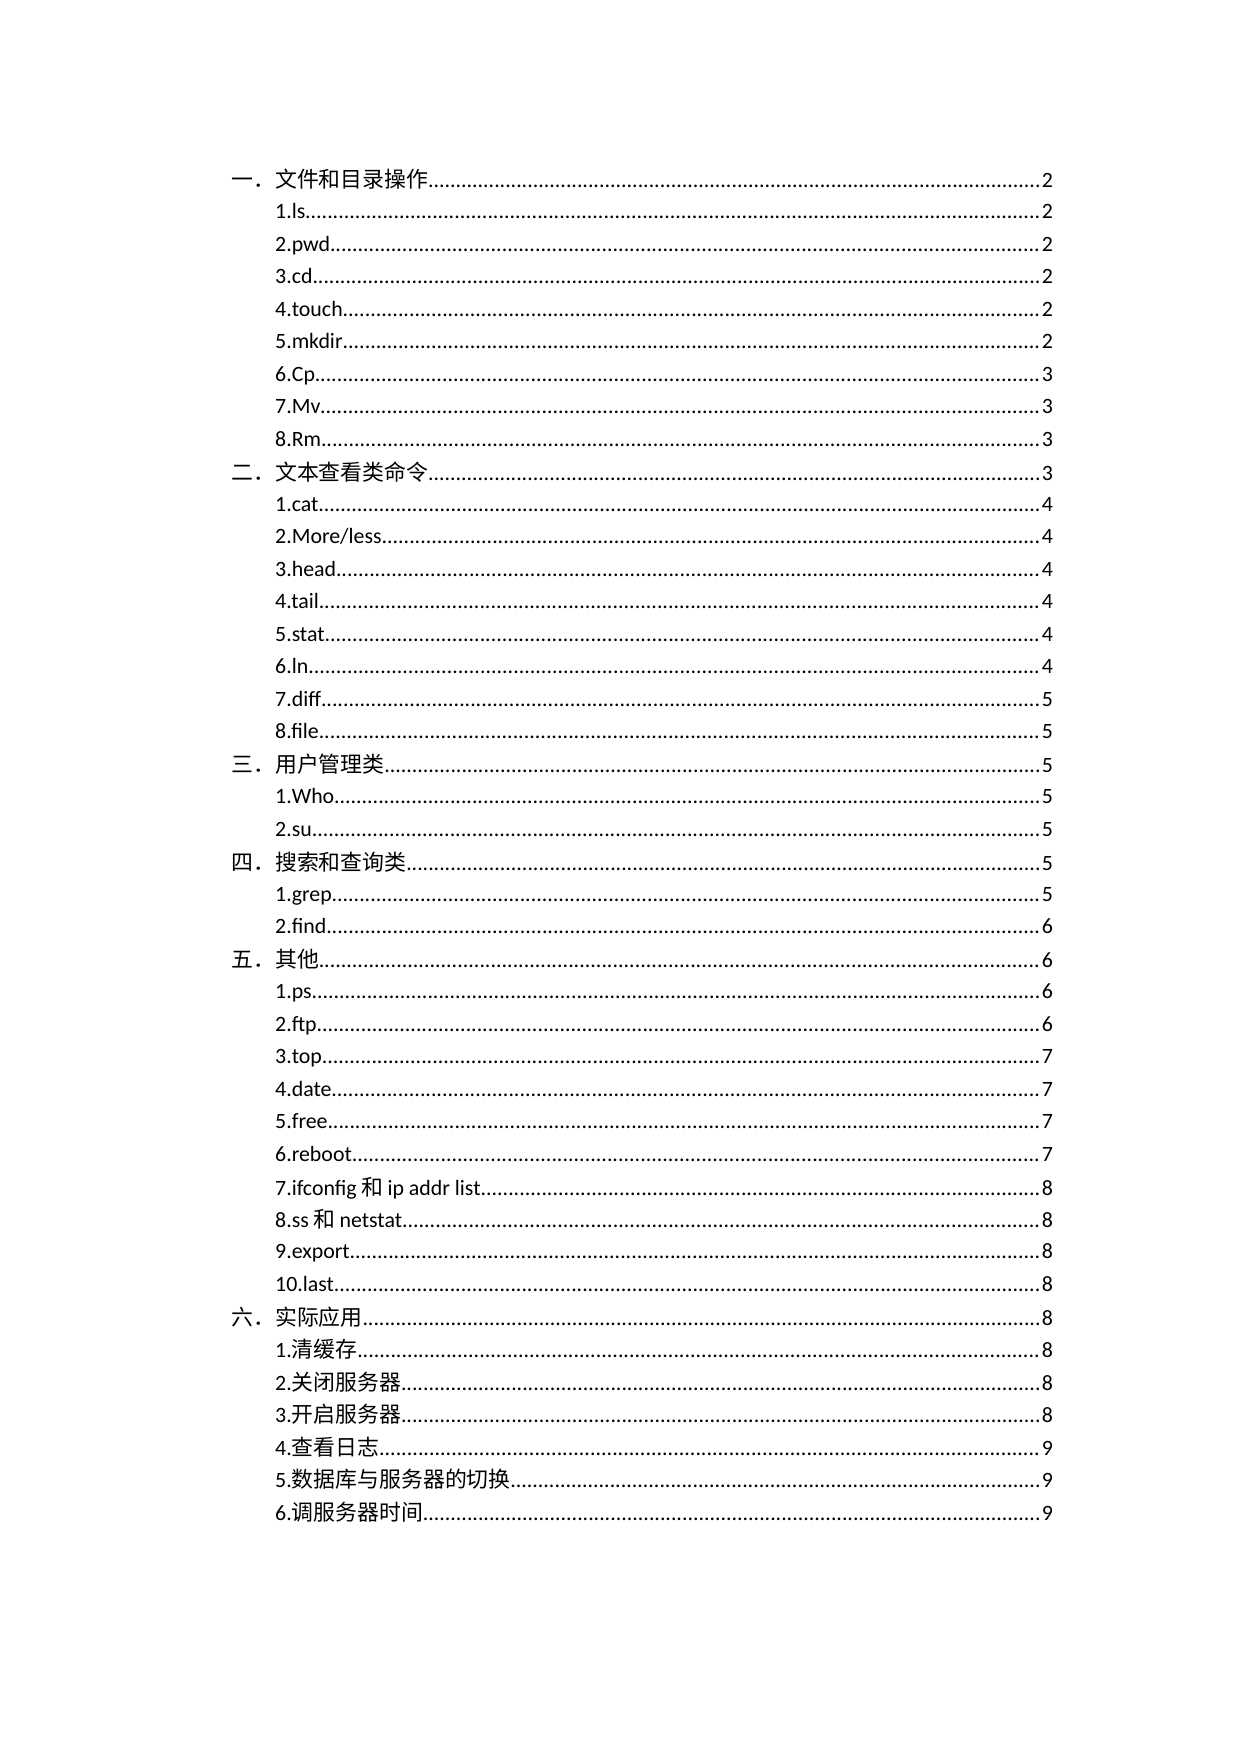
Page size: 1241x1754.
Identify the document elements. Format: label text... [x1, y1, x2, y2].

text 四．搜索和查询类 5 [231, 844, 1053, 877]
text 1.清缓存 8 [275, 1332, 1053, 1364]
text 9.export 8 [275, 1234, 1053, 1267]
text 1.cat 4 [275, 487, 1053, 519]
text 一．文件和目录操作 2 [231, 162, 1053, 194]
text 7.Mv 3 [231, 389, 1053, 422]
text 2.关闭服务器 8 [275, 1364, 1053, 1397]
text 8.ss和netstat 8 [275, 1202, 1053, 1234]
text 五．其他 6 [231, 942, 1053, 974]
text 5.free 7 [275, 1104, 1053, 1137]
text 2.pwd 2 [275, 227, 1053, 259]
text 8.file 5 [275, 714, 1053, 747]
text 1.grep 5 [275, 877, 1053, 909]
text 4.tail 4 [275, 584, 1053, 617]
text 4.touch 2 [275, 292, 1053, 324]
text 1.ls 2 [275, 194, 1053, 227]
text 7.ifconfig和ip addr list 8 [275, 1169, 1053, 1202]
text 1.Who 5 [275, 779, 1053, 812]
text 3.开启服务器 8 [275, 1397, 1053, 1429]
text 2.More/less 4 [275, 519, 1053, 552]
text 三．用户管理类 5 [231, 747, 1053, 779]
text 3.top 7 [275, 1039, 1053, 1072]
text 二．文本查看类命令 3 [231, 454, 1053, 487]
text 3.cd 2 [275, 259, 1053, 292]
text 4.查看日志 9 [275, 1429, 1053, 1462]
text 3.head 4 [275, 552, 1053, 584]
text 10.last 8 [275, 1267, 1053, 1299]
text 2.ftp 6 [275, 1007, 1053, 1039]
text 7.diff 5 [275, 682, 1053, 714]
text 2.su 5 [275, 812, 1053, 844]
text 6.调服务器时间 9 [275, 1494, 1053, 1527]
text 5.mkdir 2 [275, 324, 1053, 357]
text 六．实际应用 8 [231, 1299, 1053, 1332]
text 1.ps 6 [275, 974, 1053, 1007]
text 2.find 6 [275, 909, 1053, 942]
text 8.Rm 3 [231, 422, 1053, 454]
text 5.数据库与服务器的切换 9 [275, 1462, 1053, 1494]
text 6.reboot 7 [275, 1137, 1053, 1169]
text 4.date 7 [275, 1072, 1053, 1104]
text 6.Cp 3 [275, 357, 1053, 389]
text 5.stat 4 [275, 617, 1053, 649]
text 6.ln 4 [275, 649, 1053, 682]
